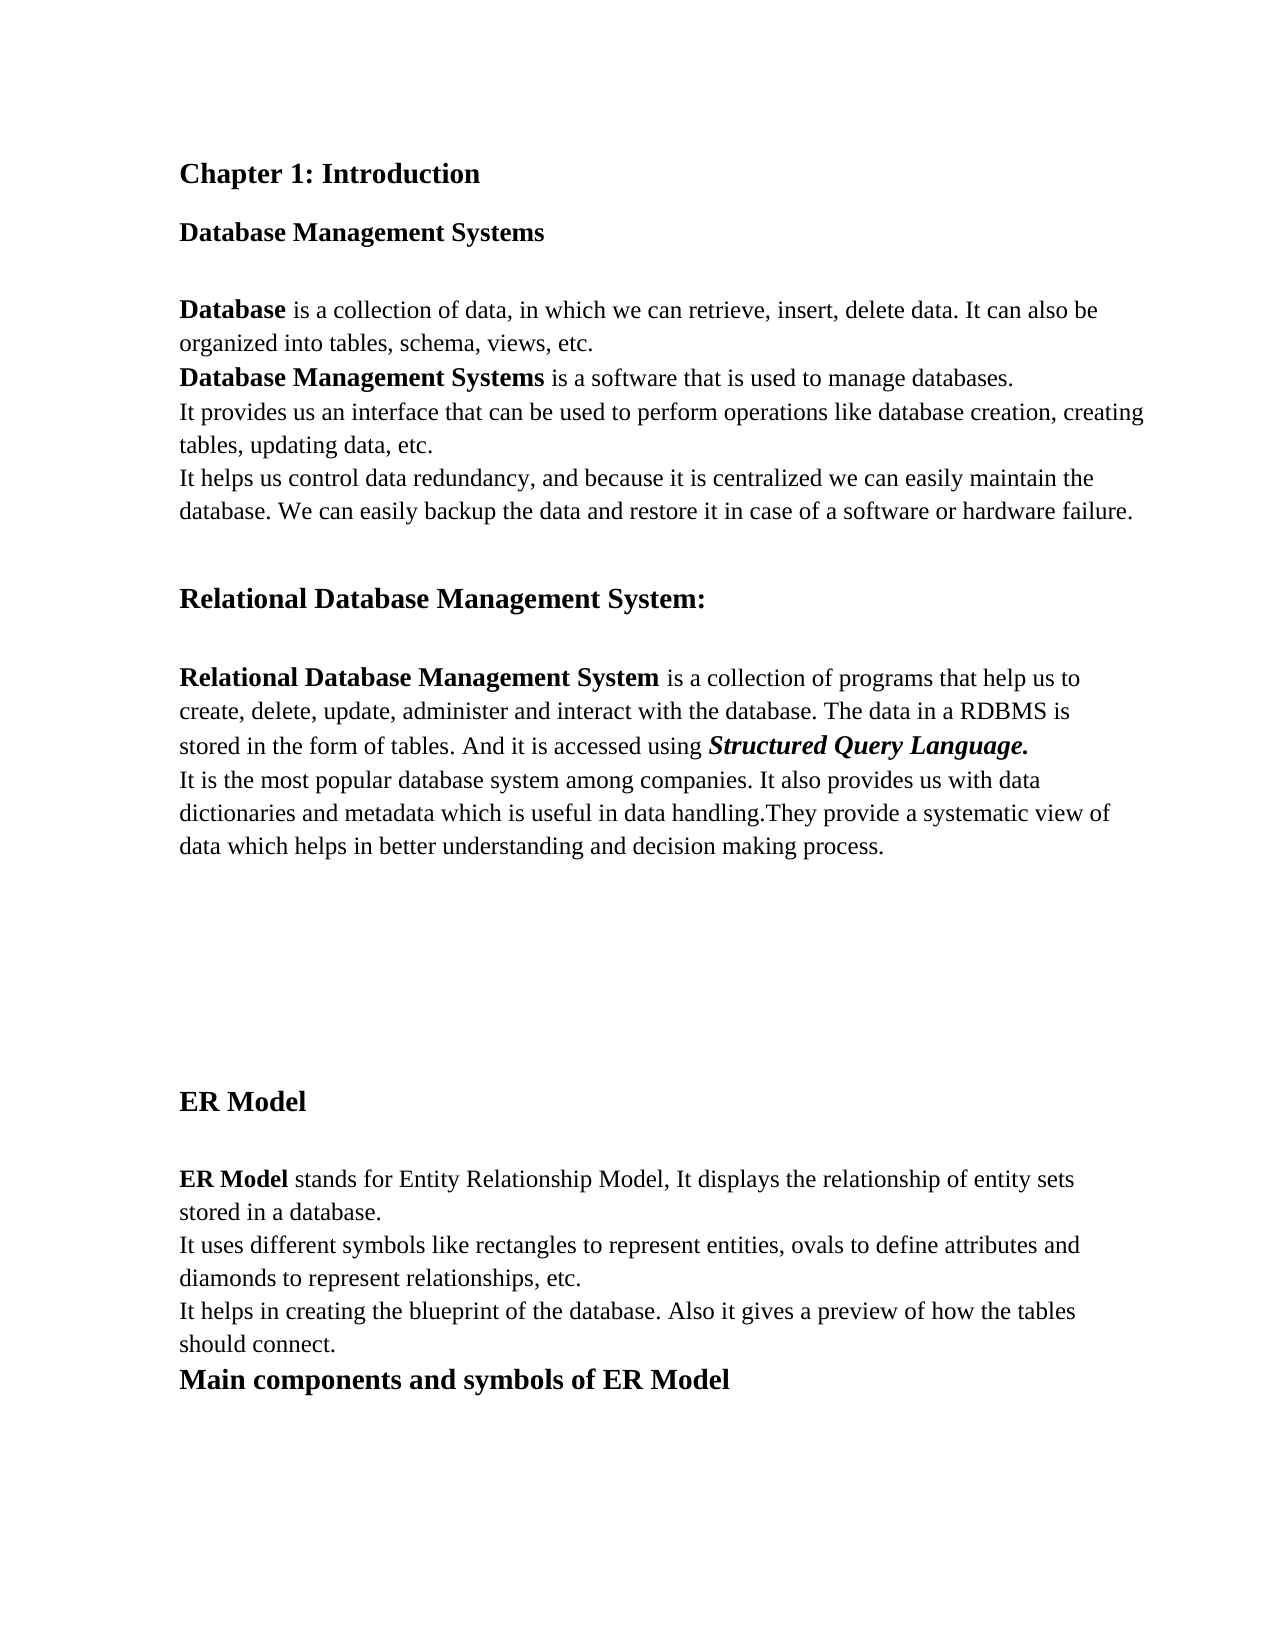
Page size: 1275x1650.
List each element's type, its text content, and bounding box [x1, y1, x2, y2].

text It helps us control data redundancy, and because it is centralized we can easily maintain the database. We can easily backup the data and restore it in case of a software or hardware failure. [179, 463, 1192, 525]
text It helps in creating the blueprint of the database. Also it gives a preview of how the tables should connect. [179, 1296, 1129, 1358]
text It uses different symbols like rectangles to represent entities, ovals to define attributes and diamonds to represent relationships, etc. [179, 1230, 1129, 1292]
text Database Management Systems is a software that is used to manage databases. [179, 361, 1192, 392]
text It is the most popular database system among companies. It also provides us with data dictionaries and metadata which is useful in data handling.They provide a systematic view of data which helps in better understanding and decision making process. [179, 765, 1129, 860]
text Database is a collection of data, in which we can retrieve, insert, delete data. It can also be organized into tables, schema, views, etc. [179, 293, 1192, 357]
text Relational Database Management System is a collection of programs that help us to create, delete, update, administer and interact with the database. The data in a RDBMS is stored in the form of tables. And it is accessed using Structured Query Language. [179, 661, 1129, 761]
text ER Model [179, 1084, 1129, 1118]
text It provides us an interface that can be used to perform operations like database creation, creating tables, updating data, etc. [179, 397, 1192, 459]
text Main components and symbols of ER Model [179, 1362, 1129, 1396]
text Relational Database Management System: [179, 581, 1129, 614]
text Database Management Systems [179, 216, 1192, 247]
text ER Model stands for Entity Relationship Model, It displays the relationship of entity sets stored in a database. [179, 1164, 1129, 1226]
subtitle Chapter 1: Introduction [179, 156, 1192, 190]
